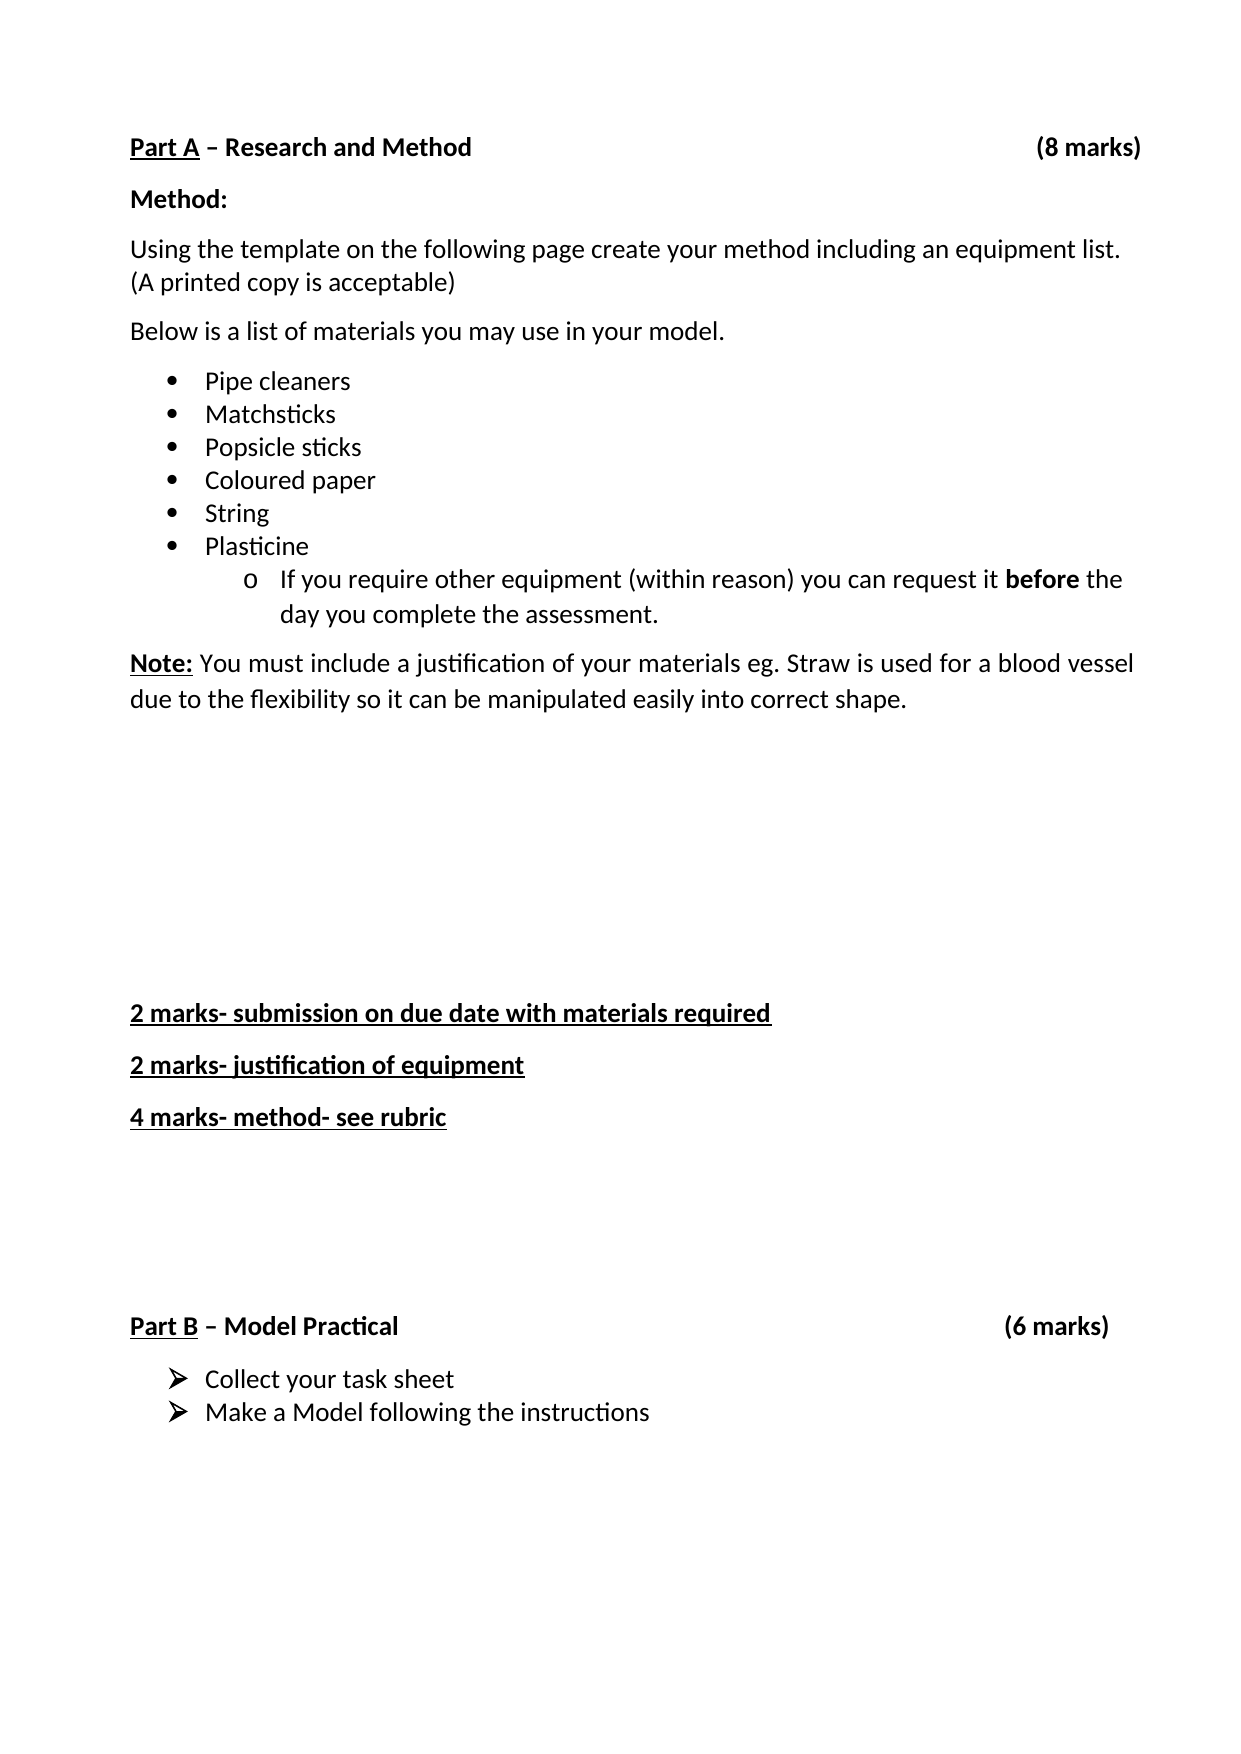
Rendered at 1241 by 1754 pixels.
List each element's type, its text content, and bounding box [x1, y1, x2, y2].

list String [167, 496, 1137, 529]
list Popsicle sticks [167, 430, 1137, 463]
list If you require other equipment (within reason) you can request it before the day you complete the assessment. [242, 562, 1137, 630]
list Plasticine [167, 529, 1137, 562]
text Using the template on the following page create your method including an equipment list. (A printed copy is acceptable) [130, 232, 1137, 298]
list Matchsticks [167, 397, 1137, 430]
list Pipe cleaners [167, 364, 1137, 397]
text Below is a list of materials you may use in your model. [130, 314, 1137, 348]
list Collect your task sheet [167, 1362, 1137, 1395]
text 4 marks- method- see rubric [130, 1100, 1137, 1133]
list Make a Model following the instructions [167, 1395, 1137, 1428]
text 2 marks- submission on due date with materials required [130, 996, 1137, 1029]
list Coloured paper [167, 463, 1137, 496]
text Method: [130, 182, 1137, 215]
text Part B – Model Practical (6 marks) [130, 1309, 1137, 1343]
text 2 marks- justification of equipment [130, 1048, 1137, 1081]
text Part A – Research and Method (8 marks) [130, 130, 1171, 163]
text Note: You must include a justification of your materials eg. Straw is used for a blood vessel due to the flexibility so it can be manipulated easily into correct shape. [130, 646, 1137, 715]
